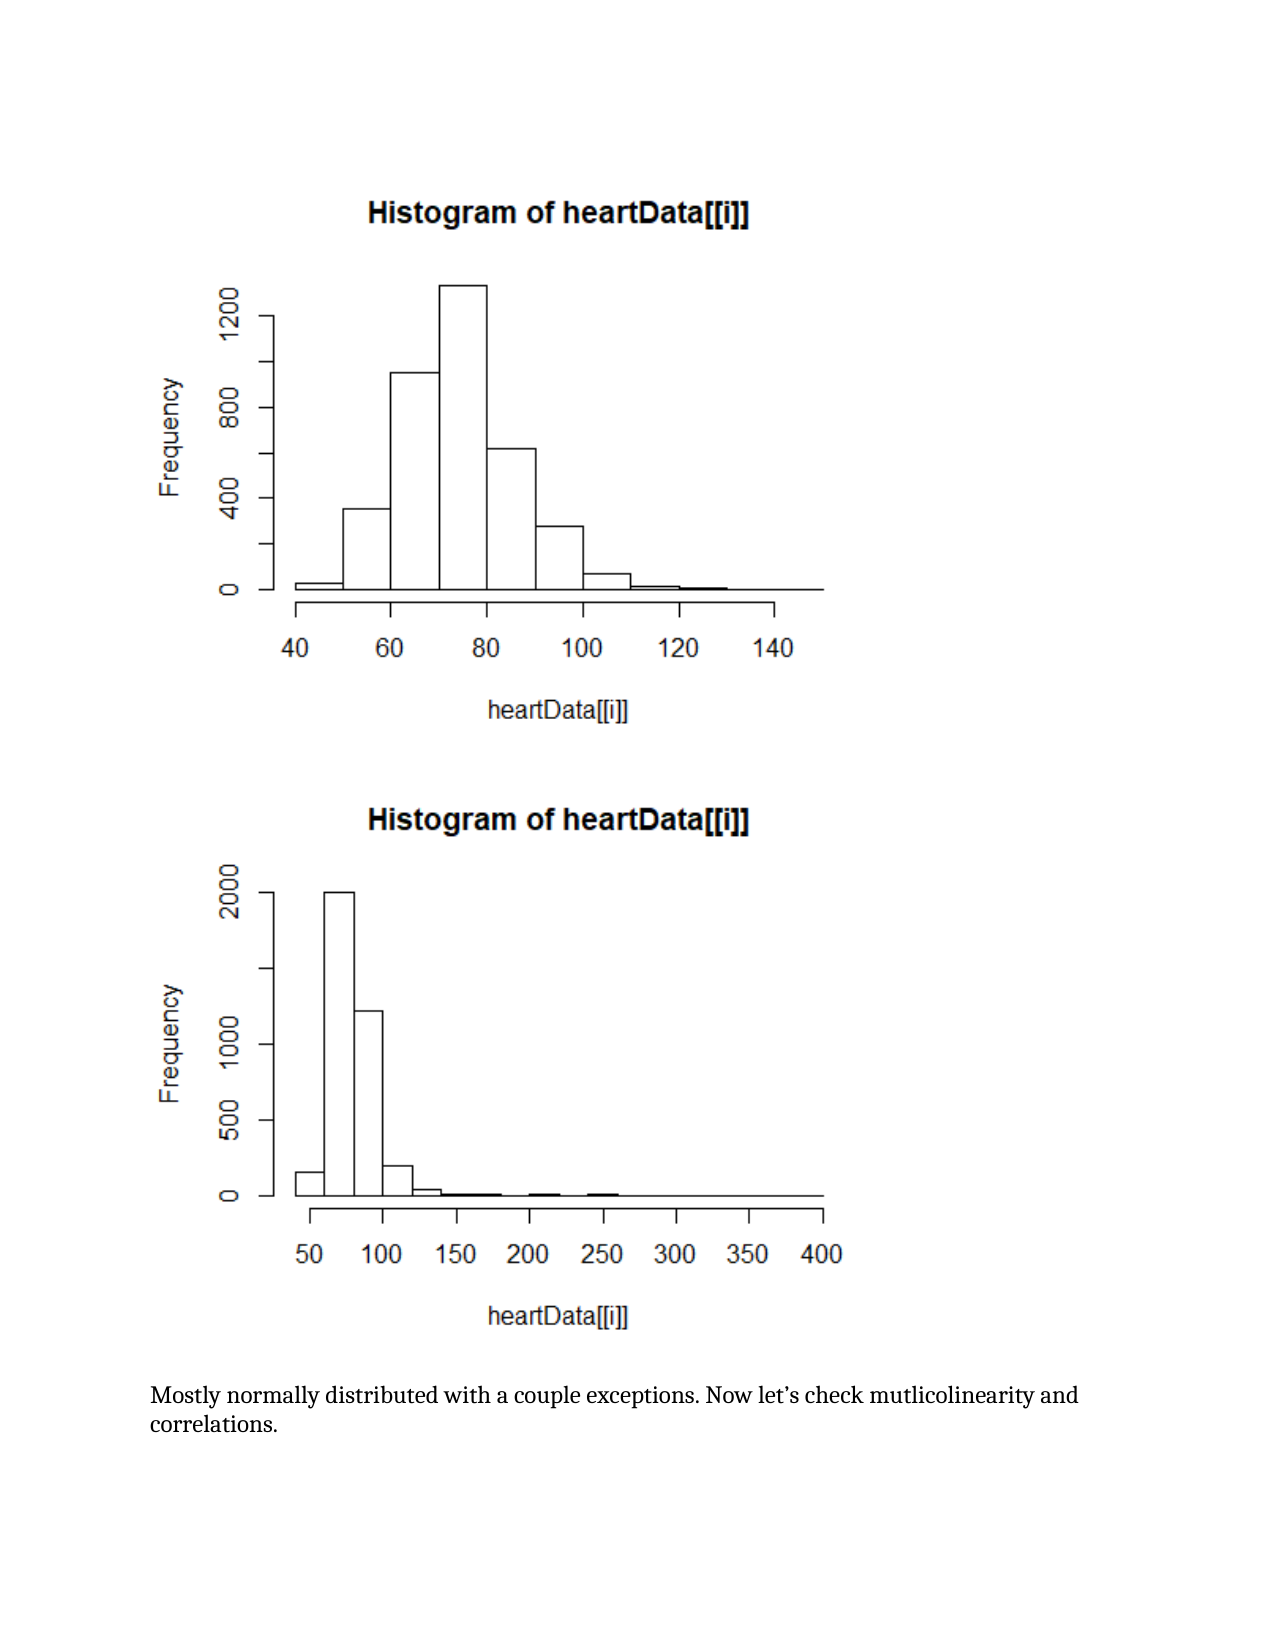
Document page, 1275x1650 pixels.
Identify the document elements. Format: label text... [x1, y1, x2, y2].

text Mostly normally distributed with a couple exceptions. Now let’s check mutlicolinearity and correlations. [150, 1381, 1125, 1439]
picture [150, 150, 908, 1363]
